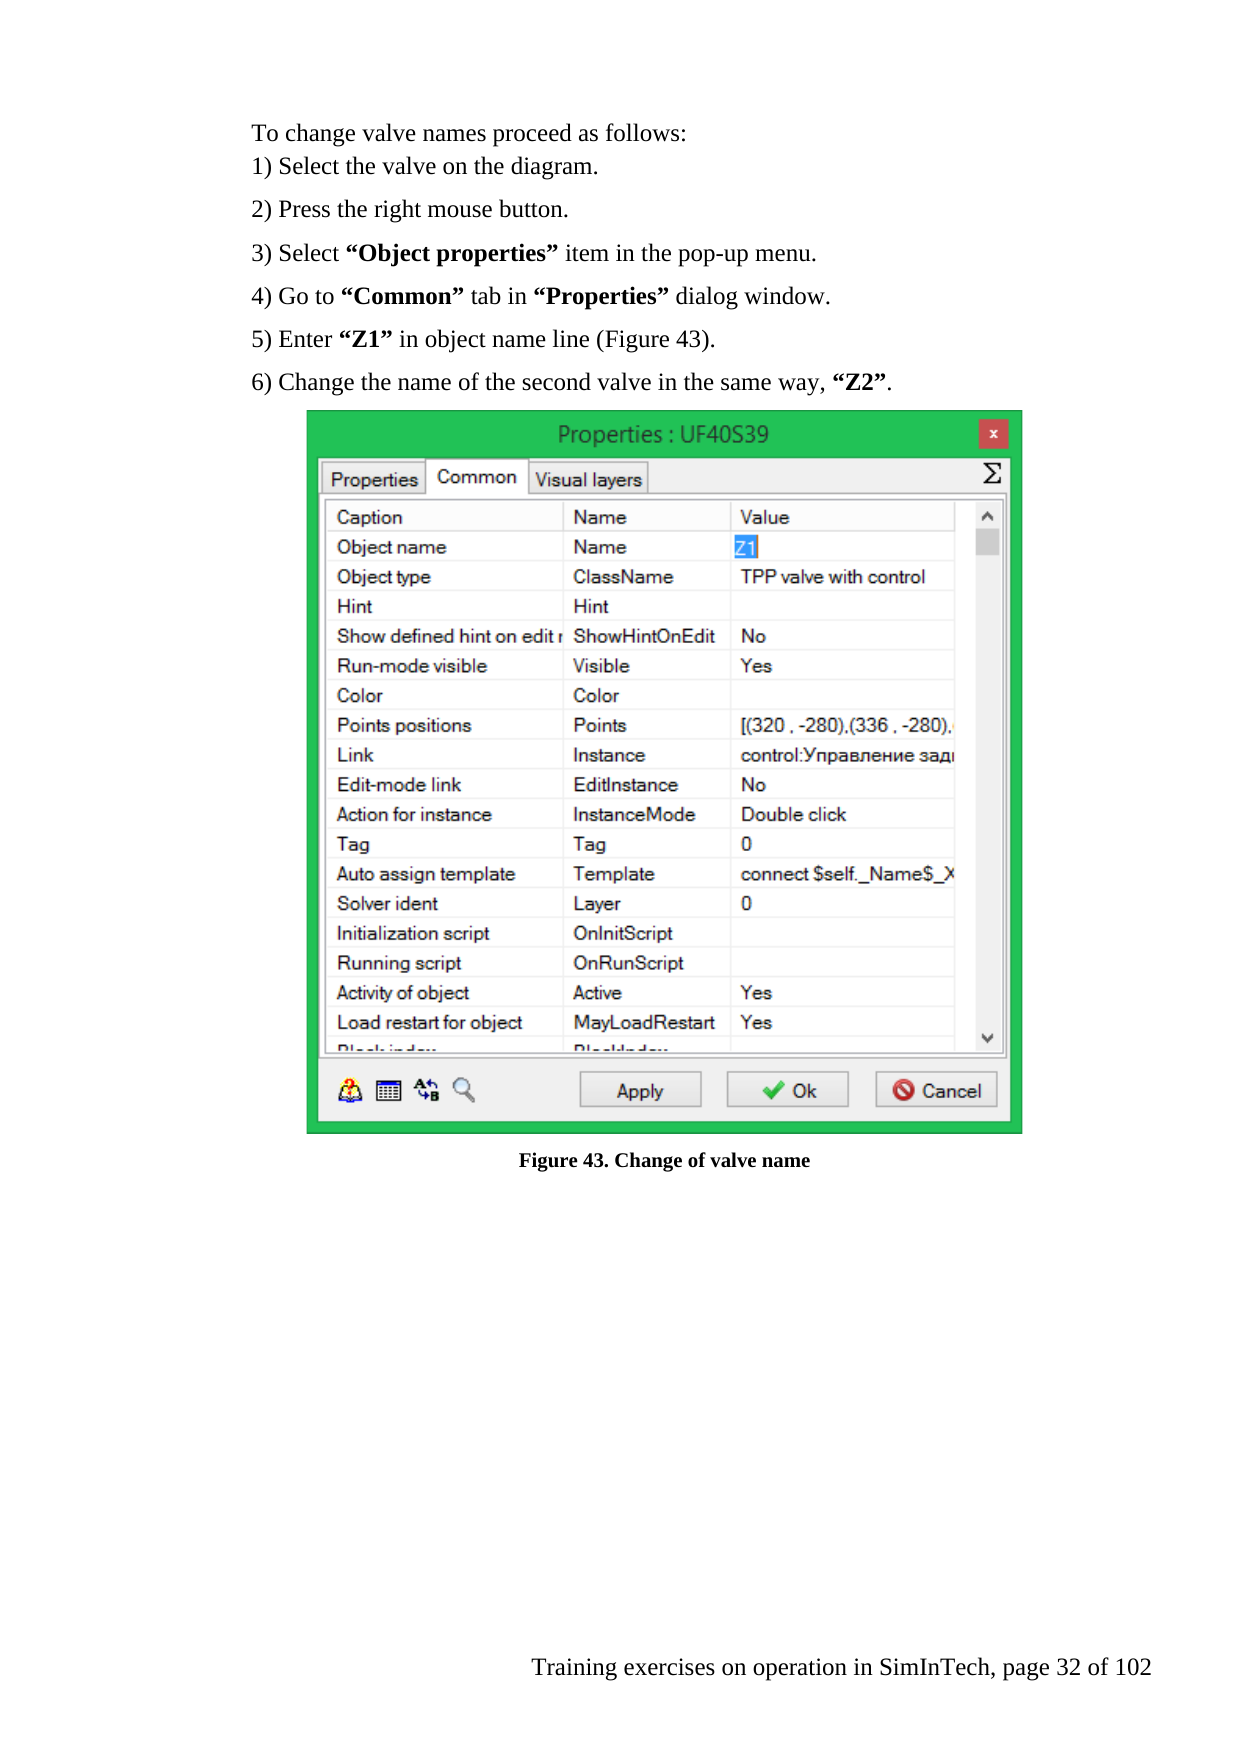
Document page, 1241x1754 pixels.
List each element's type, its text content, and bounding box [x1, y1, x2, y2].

text To change valve names proceed as follows: [177, 118, 1152, 147]
list Select “Object properties” item in the pop-up menu. [177, 238, 1152, 266]
picture [306, 410, 1023, 1134]
list Enter “Z1” in object name line (Figure 43). [177, 324, 1152, 353]
list Select the valve on the diagram. [177, 151, 1152, 180]
list Change the name of the second valve in the same way, “Z2”. [177, 367, 1152, 396]
list Go to “Common” tab in “Properties” dialog window. [177, 281, 1152, 309]
list Press the right mouse button. [177, 194, 1152, 223]
text Figure 43. Change of valve name [177, 1148, 1152, 1172]
